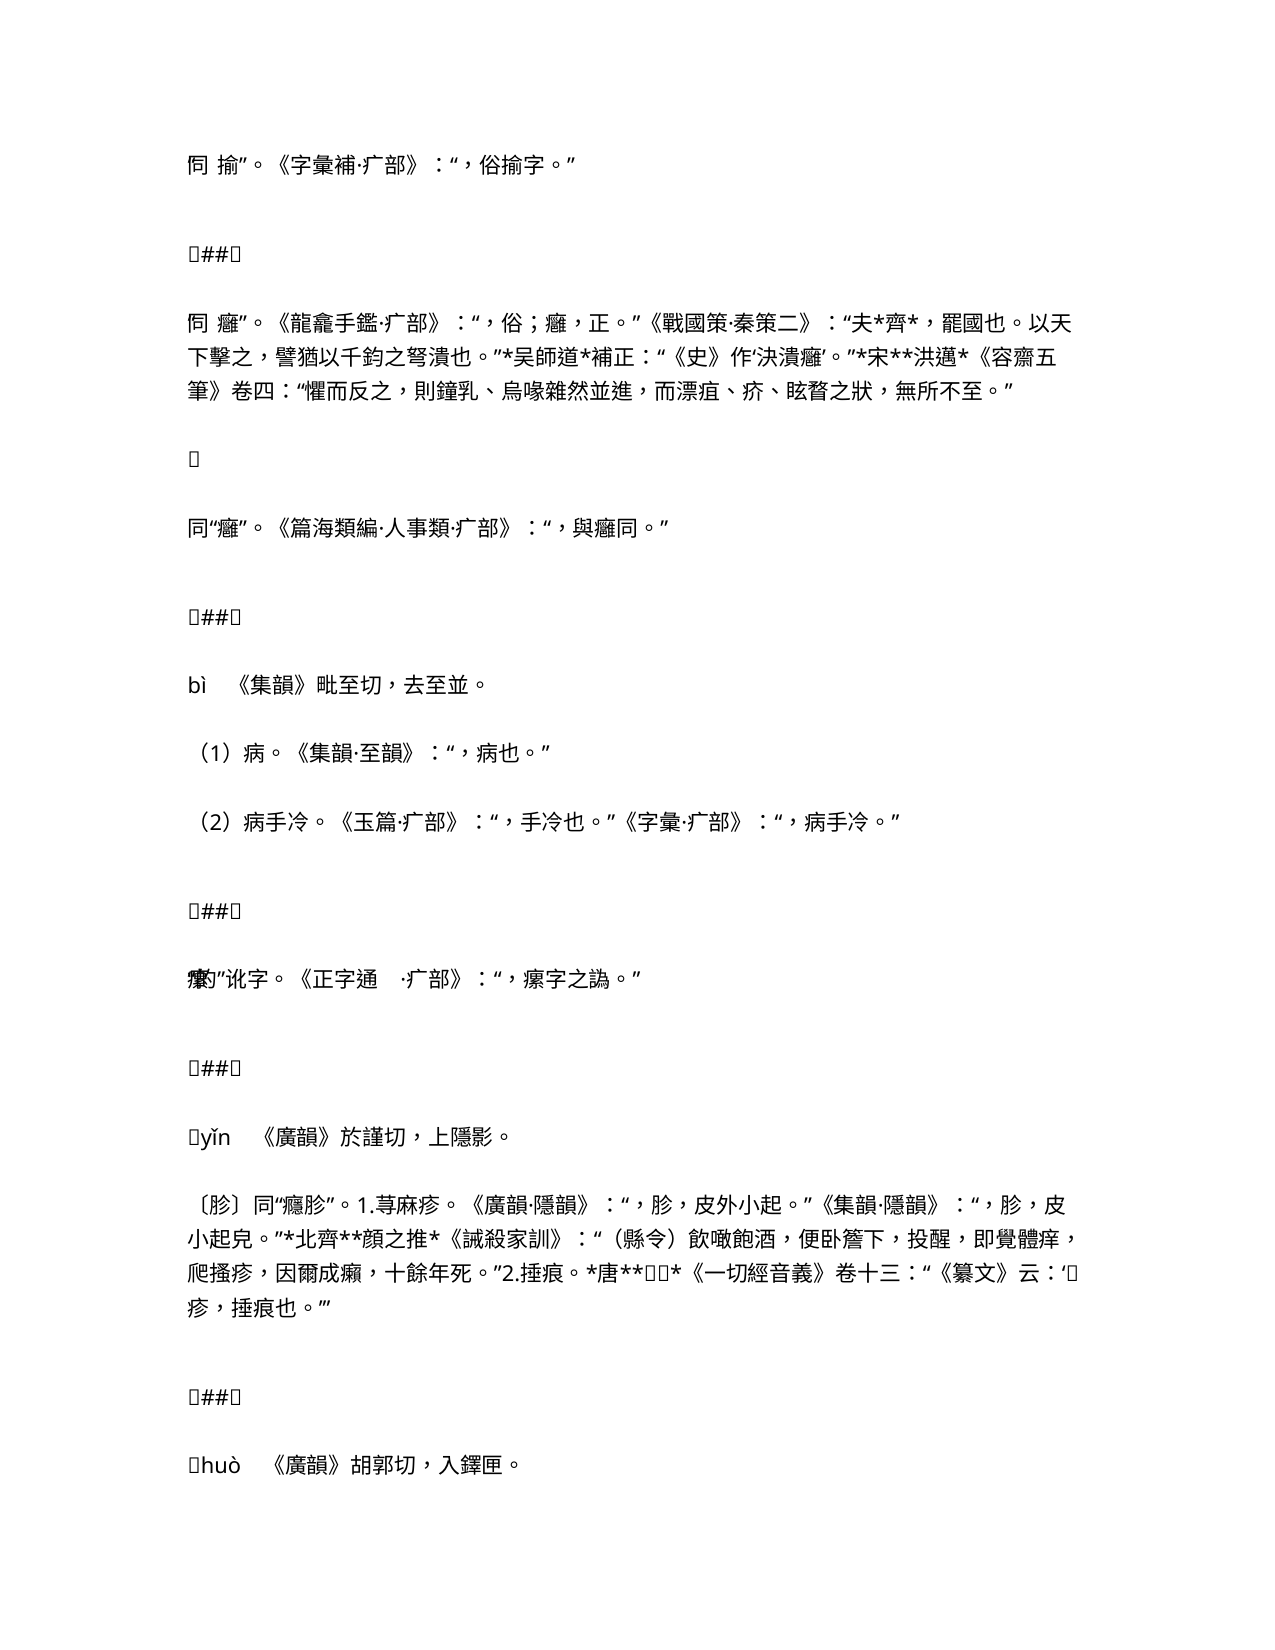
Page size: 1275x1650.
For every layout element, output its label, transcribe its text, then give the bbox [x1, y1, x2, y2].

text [187, 150, 1087, 214]
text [187, 1382, 1087, 1480]
text 𤻖##𤻖 bì 《集韻》毗至切，去至並。 （1）病。《集韻·至韻》：“𤻖，病也。” （2）病手冷。《玉篇·疒部》：“𤻖，手冷也。”《字彙·疒部》：“𤻖，病手冷。” [187, 602, 1087, 871]
text 𤻗##𤻗 𤻗“瘰”的讹字。《正字通·疒部》：“𤻗，瘰字之譌。” [187, 896, 1087, 1028]
text 𤻕##𤻕 𤻕同“癰”。《龍龕手鑑·疒部》：“𤻕，俗；癰，正。”《戰國策·秦策二》：“夫*齊*，罷國也。以天下擊之，譬猶以千鈞之弩潰𤻕也。”*吴師道*補正：“《史》作‘決潰癰’。”*宋**洪邁*《容齋五筆》卷四：“懼而反之，則鐘乳、烏喙雜然並進，而漂疽、𤻕疥、眩瞀之狀，無所不至。” 𤻕 同“癰”。《篇海類編·人事類·疒部》：“𤻕，與癰同。” [187, 239, 1087, 576]
text 𤻘##𤻘 𤻘yǐn 《廣韻》於謹切，上隱影。 〔𤻘胗〕同“癮胗”。1.荨麻疹。《廣韻·隱韻》：“𤻘，𤻘胗，皮外小起。”《集韻·隱韻》：“𤻘，𤻘胗，皮小起皃。”*北齊**顔之推*《誡殺家訓》：“（縣令）飲噉飽酒，便卧簷下，投醒，即覺體痒，爬搔𤻘疹，因爾成癩，十餘年死。”2.捶痕。*唐**玄應*《一切經音義》卷十三：“《纂文》云：‘𤻘疹，捶痕也。’” [187, 1053, 1087, 1356]
